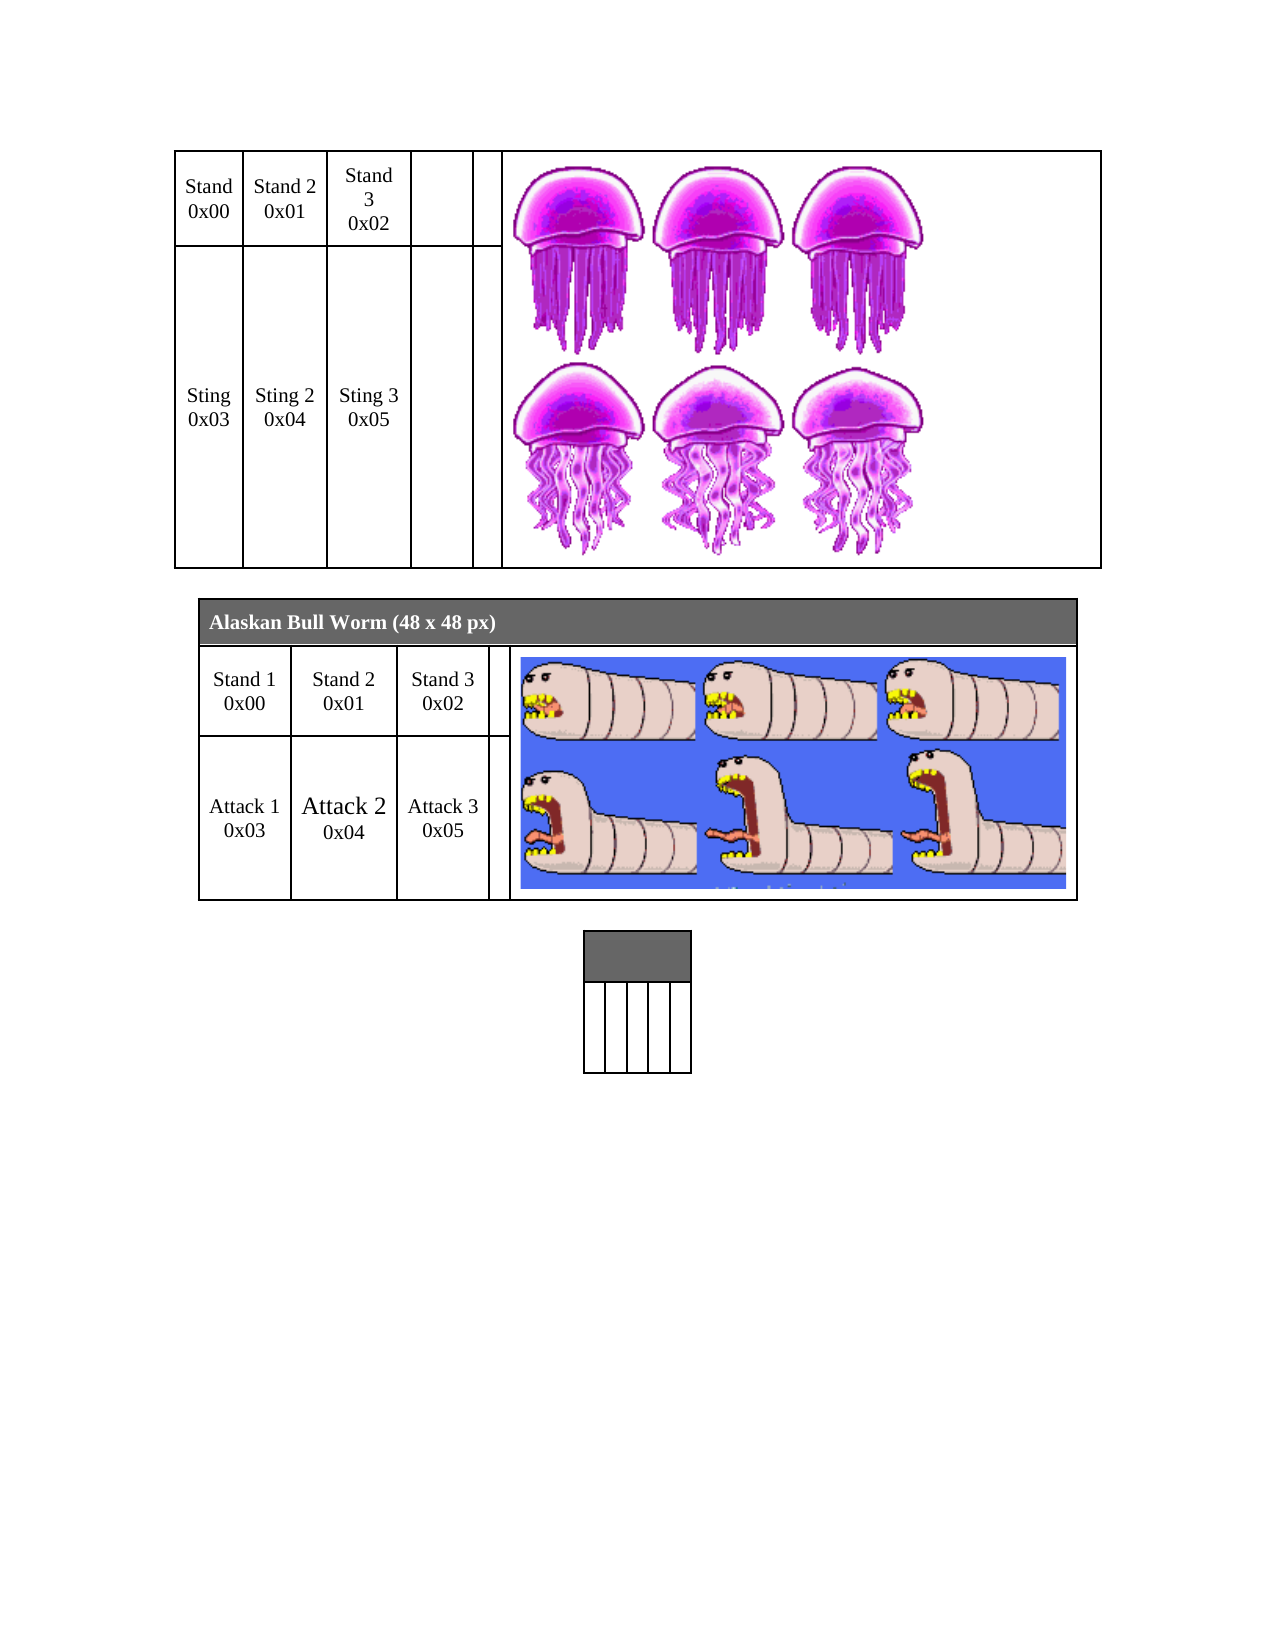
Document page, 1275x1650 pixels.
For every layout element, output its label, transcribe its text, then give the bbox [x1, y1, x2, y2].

table_cell Sting 0x03 [176, 247, 242, 567]
table_cell [412, 247, 472, 567]
table_cell [628, 983, 647, 1072]
table_cell [671, 983, 690, 1072]
table_header [585, 932, 690, 981]
table_cell [649, 983, 669, 1072]
table_cell Stand 0x00 [176, 152, 242, 245]
table_cell Attack 3 0x05 [398, 737, 488, 899]
picture [520, 657, 1067, 889]
table_cell [503, 152, 1100, 567]
table_cell Attack 2 0x04 [292, 737, 396, 899]
table_cell Stand 2 0x01 [292, 647, 396, 735]
table_header Alaskan Bull Worm (48 x 48 px) [200, 600, 1076, 644]
table_cell Sting 3 0x05 [328, 247, 410, 567]
table_cell Stand 3 0x02 [398, 647, 488, 735]
table_cell [474, 247, 501, 567]
table_cell [490, 647, 509, 735]
table_cell [606, 983, 626, 1072]
table_cell Sting 2 0x04 [244, 247, 326, 567]
table_cell Stand 1 0x00 [200, 647, 290, 735]
table_cell Attack 1 0x03 [200, 737, 290, 899]
table_cell [474, 152, 501, 245]
table_cell [412, 152, 472, 245]
table_cell [585, 983, 604, 1072]
table_cell [490, 737, 509, 899]
table_cell [511, 647, 1076, 899]
picture [512, 162, 924, 557]
table_cell Stand 3 0x02 [328, 152, 410, 245]
table_cell Stand 2 0x01 [244, 152, 326, 245]
